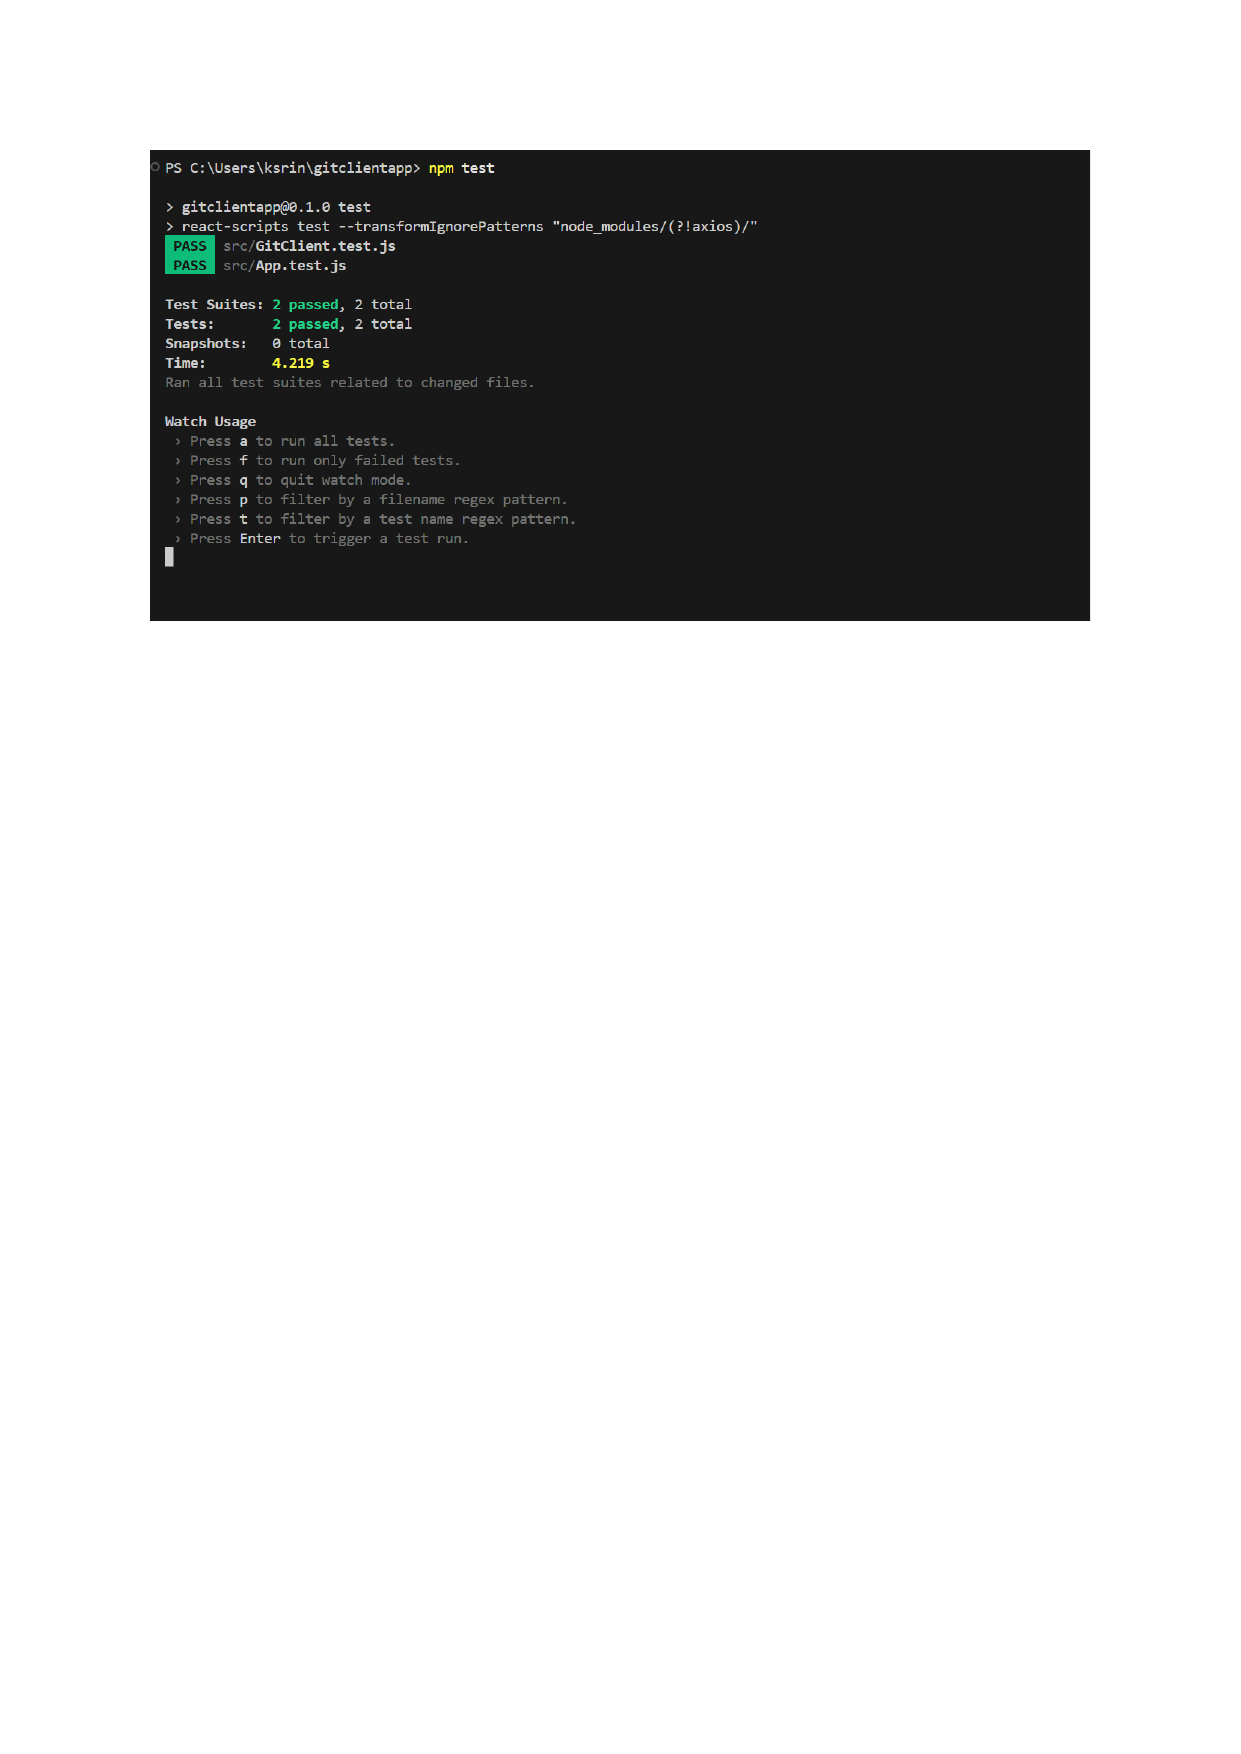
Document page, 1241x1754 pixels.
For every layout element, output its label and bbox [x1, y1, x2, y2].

picture [150, 150, 1091, 621]
